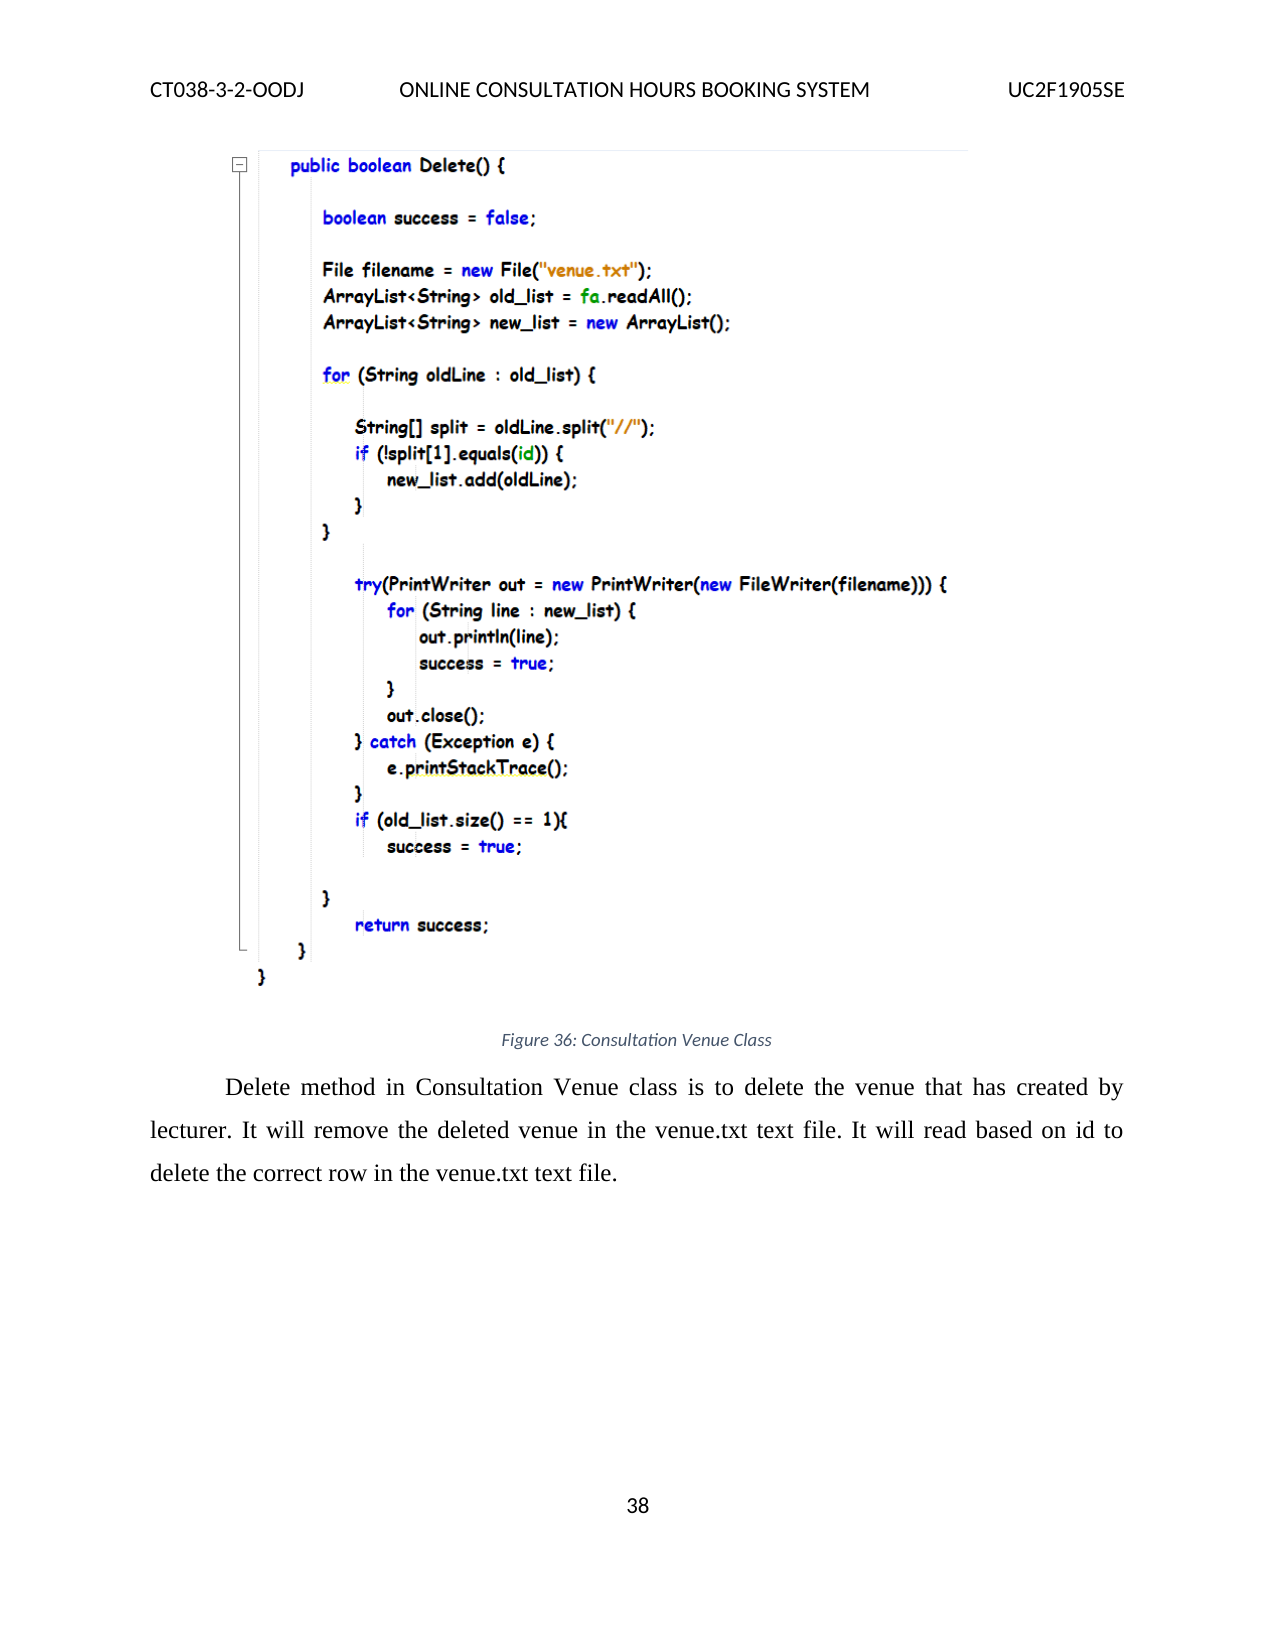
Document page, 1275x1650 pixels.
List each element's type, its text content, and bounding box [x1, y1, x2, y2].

text Delete method in Consultation Venue class is to delete the venue that has created by lecturer. It will remove the deleted venue in the venue.txt text file. It will read based on id to delete the correct row in the venue.txt text file. [150, 1072, 1125, 1187]
text Figure 36: Consultation Venue Class [150, 1028, 1125, 1051]
picture [225, 150, 969, 998]
